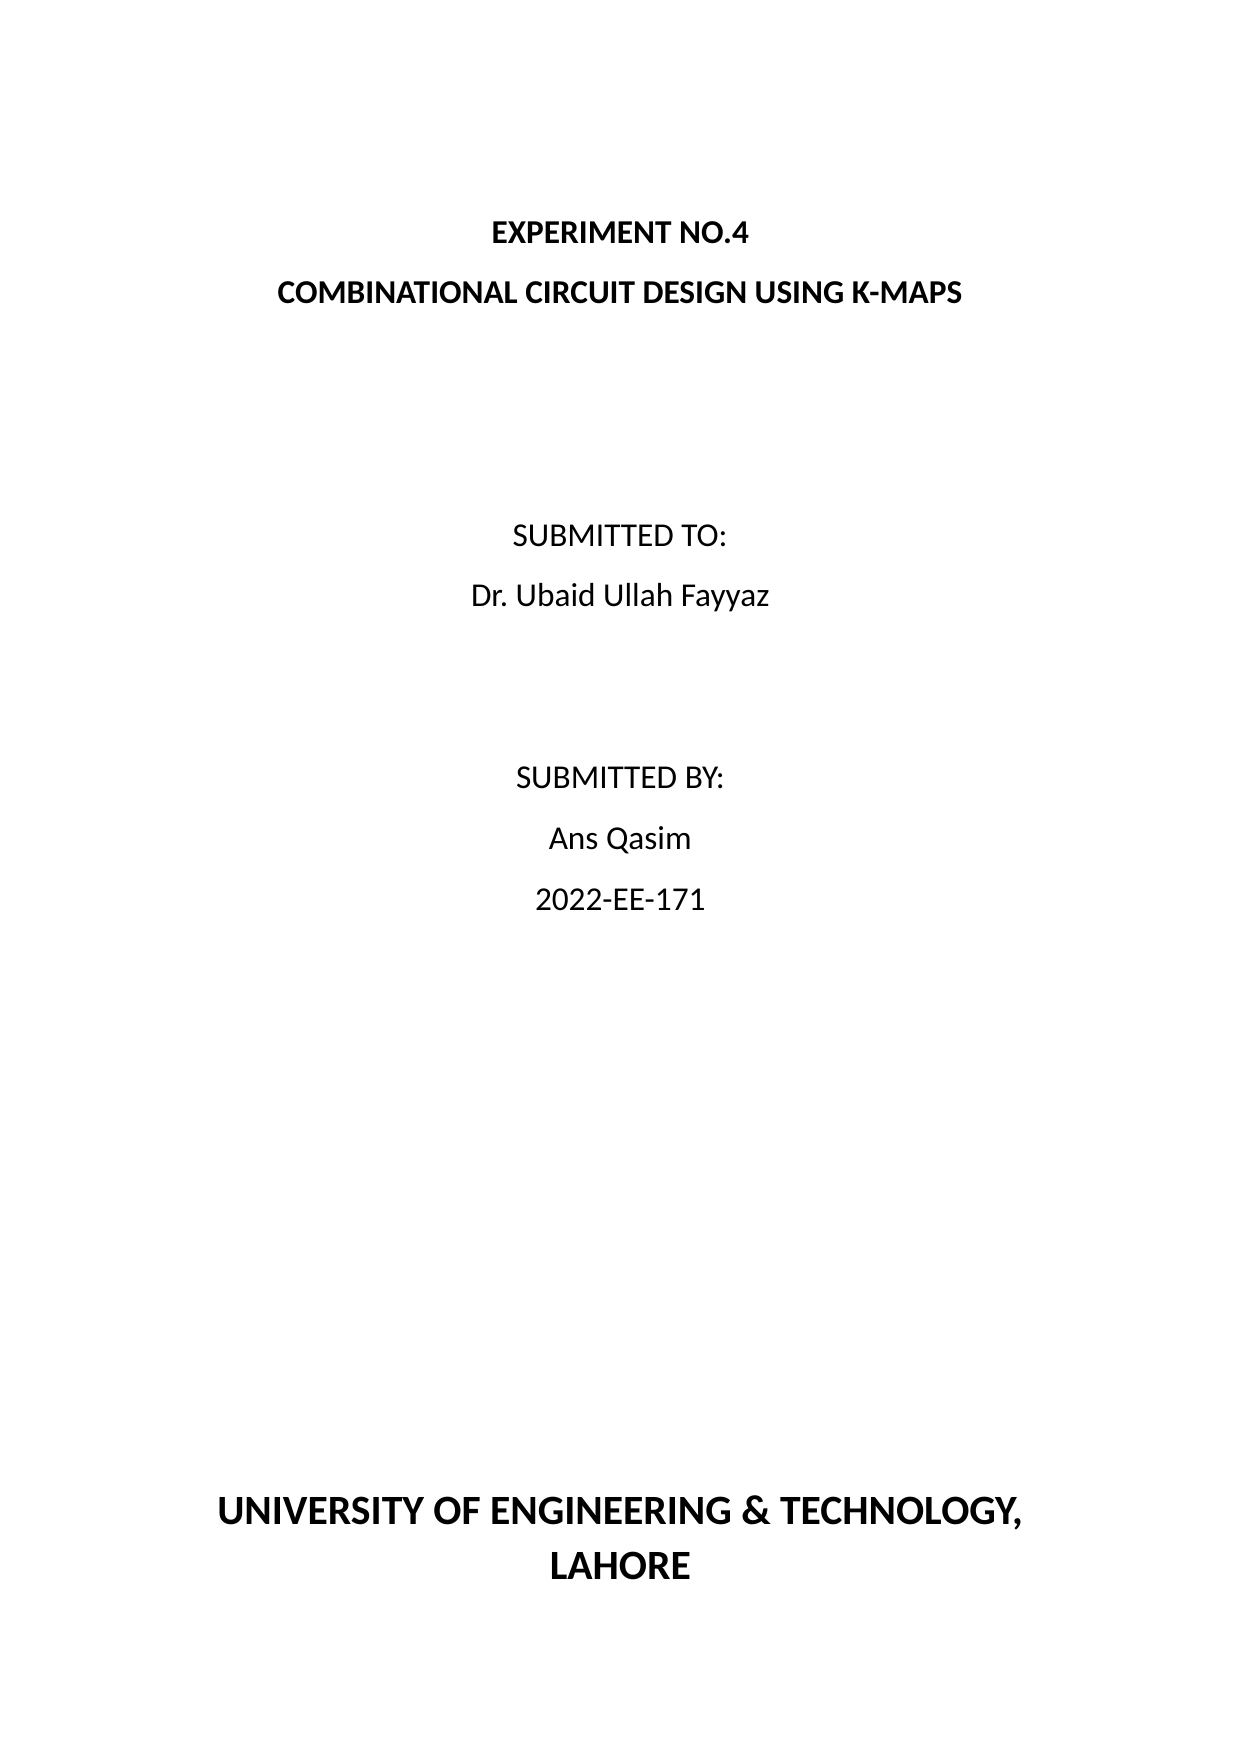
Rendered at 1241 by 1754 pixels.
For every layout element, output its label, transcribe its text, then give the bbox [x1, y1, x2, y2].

text COMBINATIONAL CIRCUIT DESIGN USING K-MAPS [150, 271, 1090, 312]
text SUBMITTED TO: [150, 514, 1090, 554]
text Dr. Ubaid Ullah Fayyaz [150, 574, 1090, 615]
text 2022-EE-171 [150, 877, 1090, 918]
text EXPERIMENT NO.4 [150, 211, 1090, 251]
text UNIVERSITY OF ENGINEERING & TECHNOLOGY, LAHORE [150, 1484, 1090, 1589]
text SUBMITTED BY: [150, 756, 1090, 797]
text Ans Qasim [150, 817, 1090, 858]
